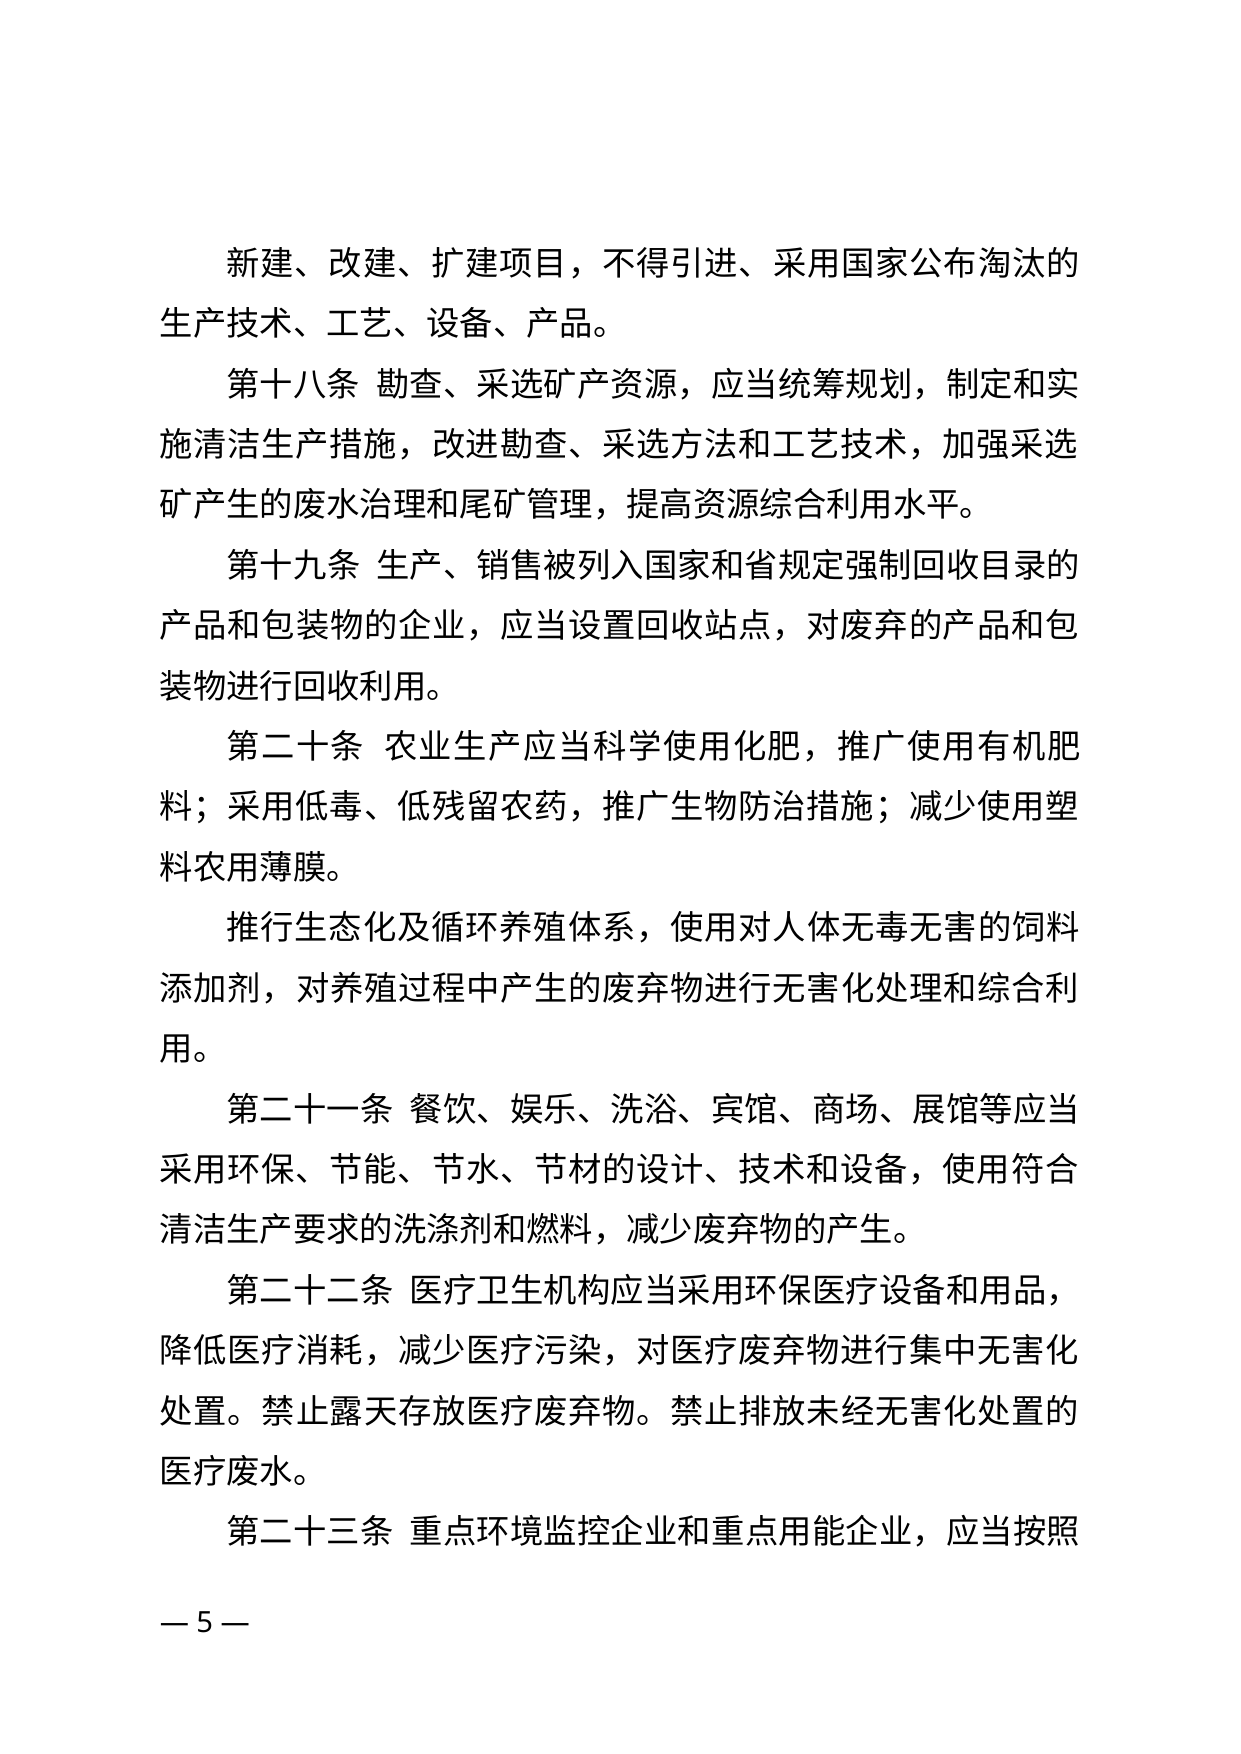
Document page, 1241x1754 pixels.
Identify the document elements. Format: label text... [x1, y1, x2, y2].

text 第十九条 生产、销售被列入国家和省规定强制回收目录的产品和包装物的企业，应当设置回收站点，对废弃的产品和包装物进行回收利用。 [159, 526, 1081, 708]
text 第十八条 勘查、采选矿产资源，应当统筹规划，制定和实施清洁生产措施，改进勘查、采选方法和工艺技术，加强采选矿产生的废水治理和尾矿管理，提高资源综合利用水平。 [159, 345, 1081, 526]
text 推行生态化及循环养殖体系，使用对人体无毒无害的饲料添加剂，对养殖过程中产生的废弃物进行无害化处理和综合利用。 [159, 889, 1081, 1070]
text 第二十条 农业生产应当科学使用化肥，推广使用有机肥料；采用低毒、低残留农药，推广生物防治措施；减少使用塑料农用薄膜。 [159, 708, 1081, 889]
text 新建、改建、扩建项目，不得引进、采用国家公布淘汰的生产技术、工艺、设备、产品。 [159, 224, 1081, 345]
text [159, 1493, 1081, 1553]
text 第二十一条 餐饮、娱乐、洗浴、宾馆、商场、展馆等应当采用环保、节能、节水、节材的设计、技术和设备，使用符合清洁生产要求的洗涤剂和燃料，减少废弃物的产生。 [159, 1070, 1081, 1251]
text 第二十二条 医疗卫生机构应当采用环保医疗设备和用品，降低医疗消耗，减少医疗污染，对医疗废弃物进行集中无害化处置。禁止露天存放医疗废弃物。禁止排放未经无害化处置的医疗废水。 [159, 1251, 1081, 1493]
